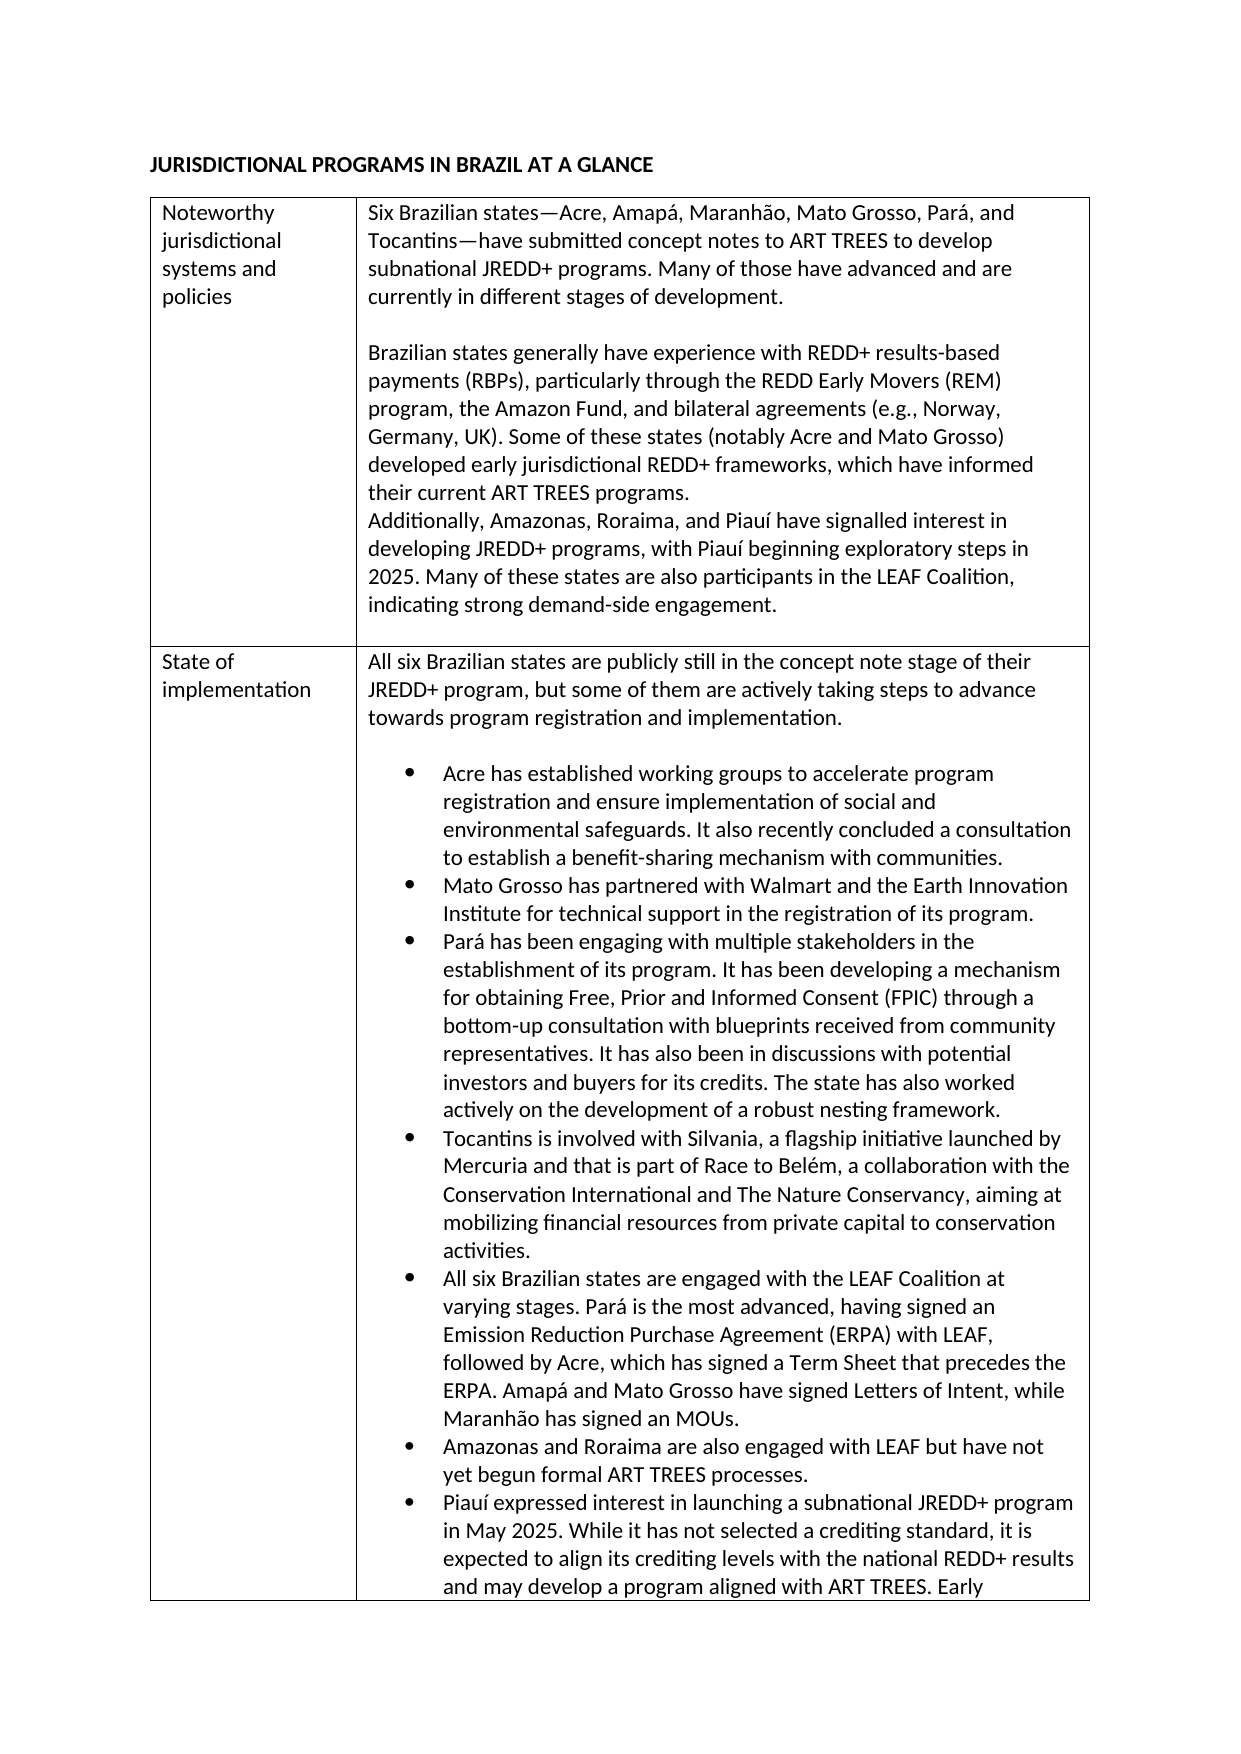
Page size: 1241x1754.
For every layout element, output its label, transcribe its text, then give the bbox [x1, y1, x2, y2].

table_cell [151, 647, 356, 1600]
table_header Six Brazilian states—Acre, Amapá, Maranhão, Mato Grosso, Pará, and Tocantins—have submitted concept notes to ART TREES to develop subnational JREDD+ programs. Many of those have advanced and are currently in different stages of development. Brazilian states generally have experience with REDD+ results-based payments (RBPs), particularly through the REDD Early Movers (REM) program, the Amazon Fund, and bilateral agreements (e.g., Norway, Germany, UK). Some of these states (notably Acre and Mato Grosso) developed early jurisdictional REDD+ frameworks, which have informed their current ART TREES programs. Additionally, Amazonas, Roraima, and Piauí have signalled interest in developing JREDD+ programs, with Piauí beginning exploratory steps in 2025. Many of these states are also participants in the LEAF Coalition, indicating strong demand-side engagement. [357, 198, 1089, 646]
table_header Noteworthy jurisdictional systems and policies [151, 198, 356, 646]
text JURISDICTIONAL PROGRAMS IN BRAZIL AT A GLANCE [150, 150, 1090, 178]
